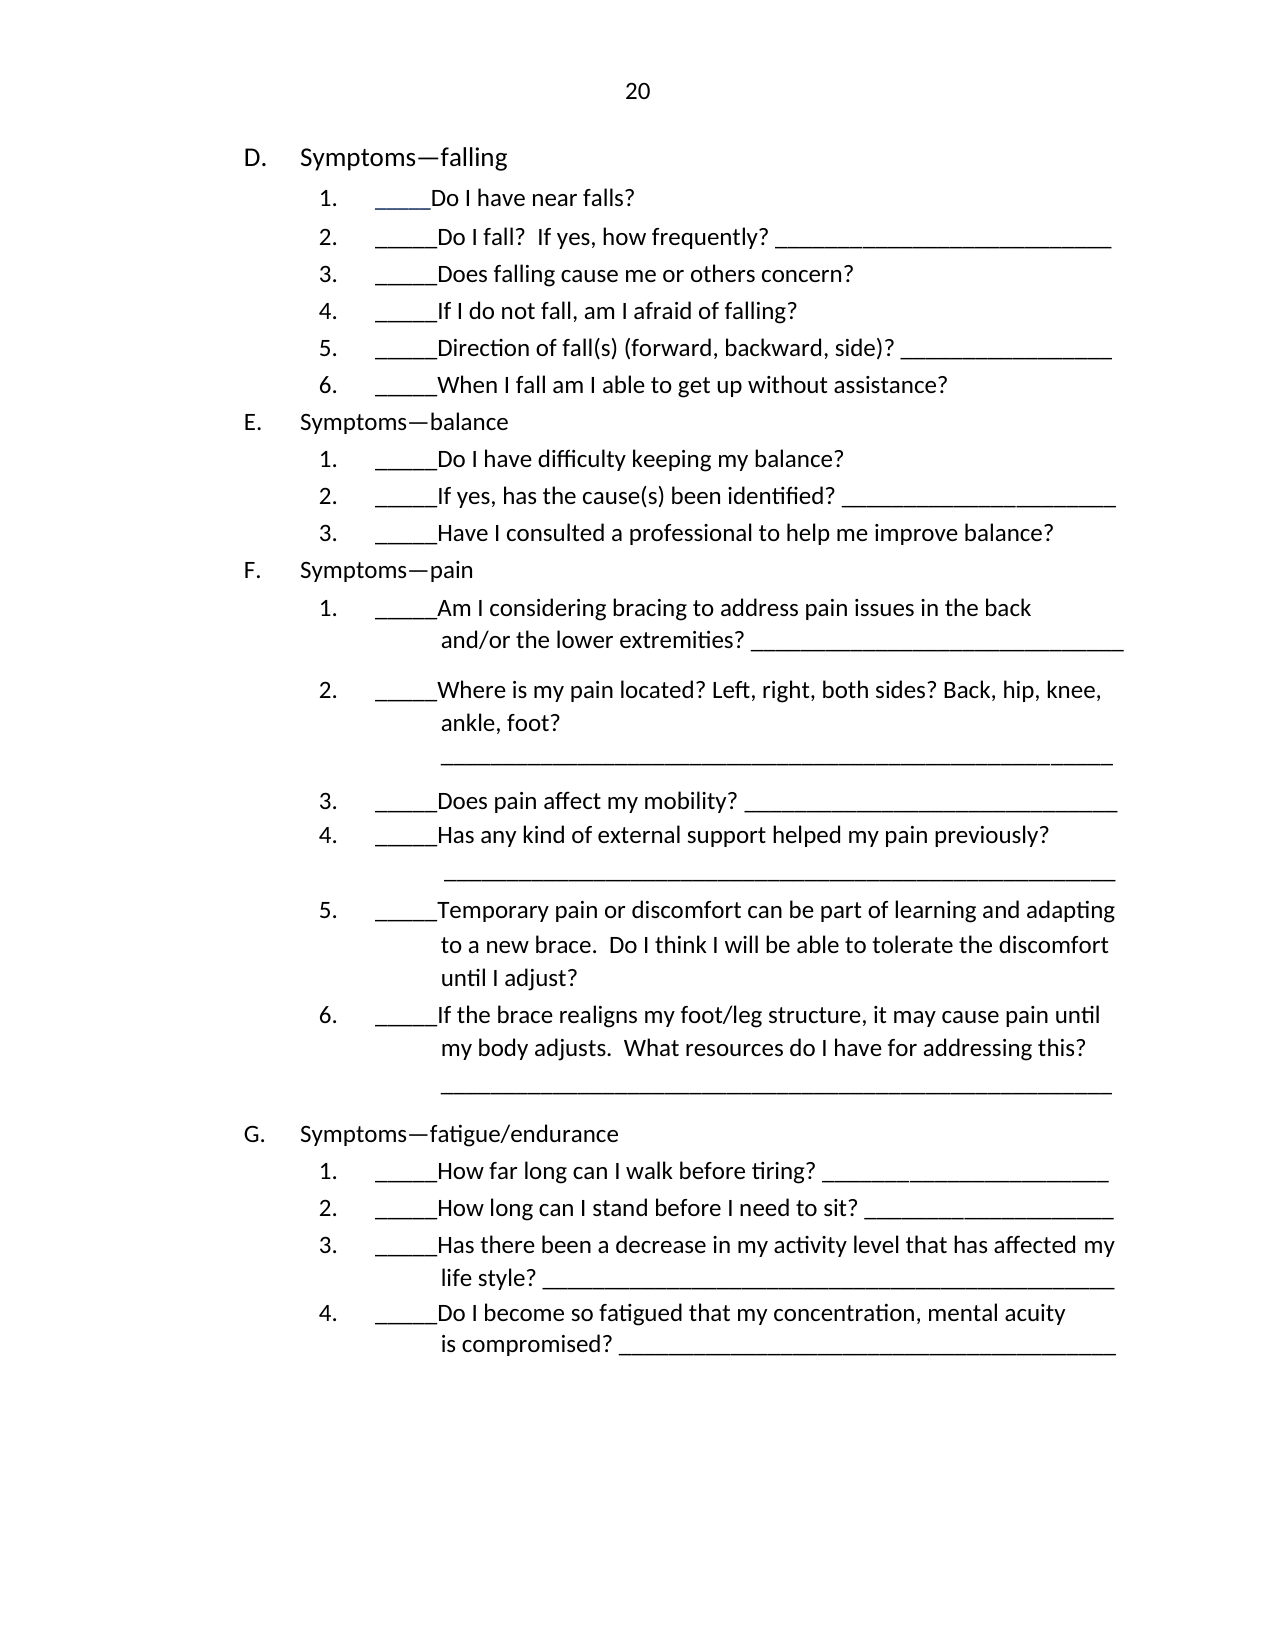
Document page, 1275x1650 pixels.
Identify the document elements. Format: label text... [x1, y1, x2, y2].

subtitle _____Do I have difficulty keeping my balance? [319, 443, 1125, 474]
text and/or the lower extremities? ______________________________ [441, 625, 1125, 655]
subtitle _____Temporary pain or discomfort can be part of learning and adapting [319, 894, 1125, 924]
subtitle Symptoms—pain [244, 555, 1125, 585]
text ______________________________________________________ [150, 854, 1125, 885]
subtitle _____If the brace realigns my foot/leg structure, it may cause pain until [319, 999, 1125, 1029]
subtitle _____How far long can I walk before tiring? _______________________ [319, 1155, 1125, 1186]
subtitle _____How long can I stand before I need to sit? ____________________ [319, 1192, 1125, 1223]
subtitle _____Do I become so fatigued that my concentration, mental acuity [319, 1297, 1125, 1328]
text my body adjusts. What resources do I have for addressing this? ______________________________________________________ [441, 1032, 1125, 1097]
subtitle _____If yes, has the cause(s) been identified? ______________________ [319, 481, 1125, 511]
subtitle _____Does pain affect my mobility? ______________________________ [319, 785, 1125, 815]
subtitle _____Does falling cause me or others concern? [319, 258, 1125, 288]
subtitle _____Am I considering bracing to address pain issues in the back [319, 592, 1125, 622]
subtitle _____Do I fall? If yes, how frequently? ___________________________ [319, 221, 1125, 251]
text ankle, foot? ______________________________________________________ [441, 707, 1125, 768]
text life style? ______________________________________________ [441, 1262, 1125, 1293]
subtitle _____If I do not fall, am I afraid of falling? [319, 295, 1125, 326]
subtitle _____Where is my pain located? Left, right, both sides? Back, hip, knee, [319, 674, 1125, 705]
subtitle Symptoms—falling [244, 140, 1125, 173]
subtitle _____Has any kind of external support helped my pain previously? [319, 819, 1125, 850]
subtitle _____When I fall am I able to get up without assistance? [319, 369, 1125, 400]
text to a new brace. Do I think I will be able to tolerate the discomfort until I adjust? [441, 929, 1125, 992]
subtitle _____Do I have near falls? [319, 180, 1125, 214]
subtitle _____Has there been a decrease in my activity level that has affected my [319, 1229, 1125, 1260]
subtitle Symptoms—balance [244, 406, 1125, 437]
subtitle _____Have I consulted a professional to help me improve balance? [319, 518, 1125, 548]
text is compromised? ________________________________________ [441, 1328, 1125, 1358]
subtitle _____Direction of fall(s) (forward, backward, side)? _________________ [319, 332, 1125, 363]
subtitle Symptoms—fatigue/endurance [244, 1118, 1125, 1149]
